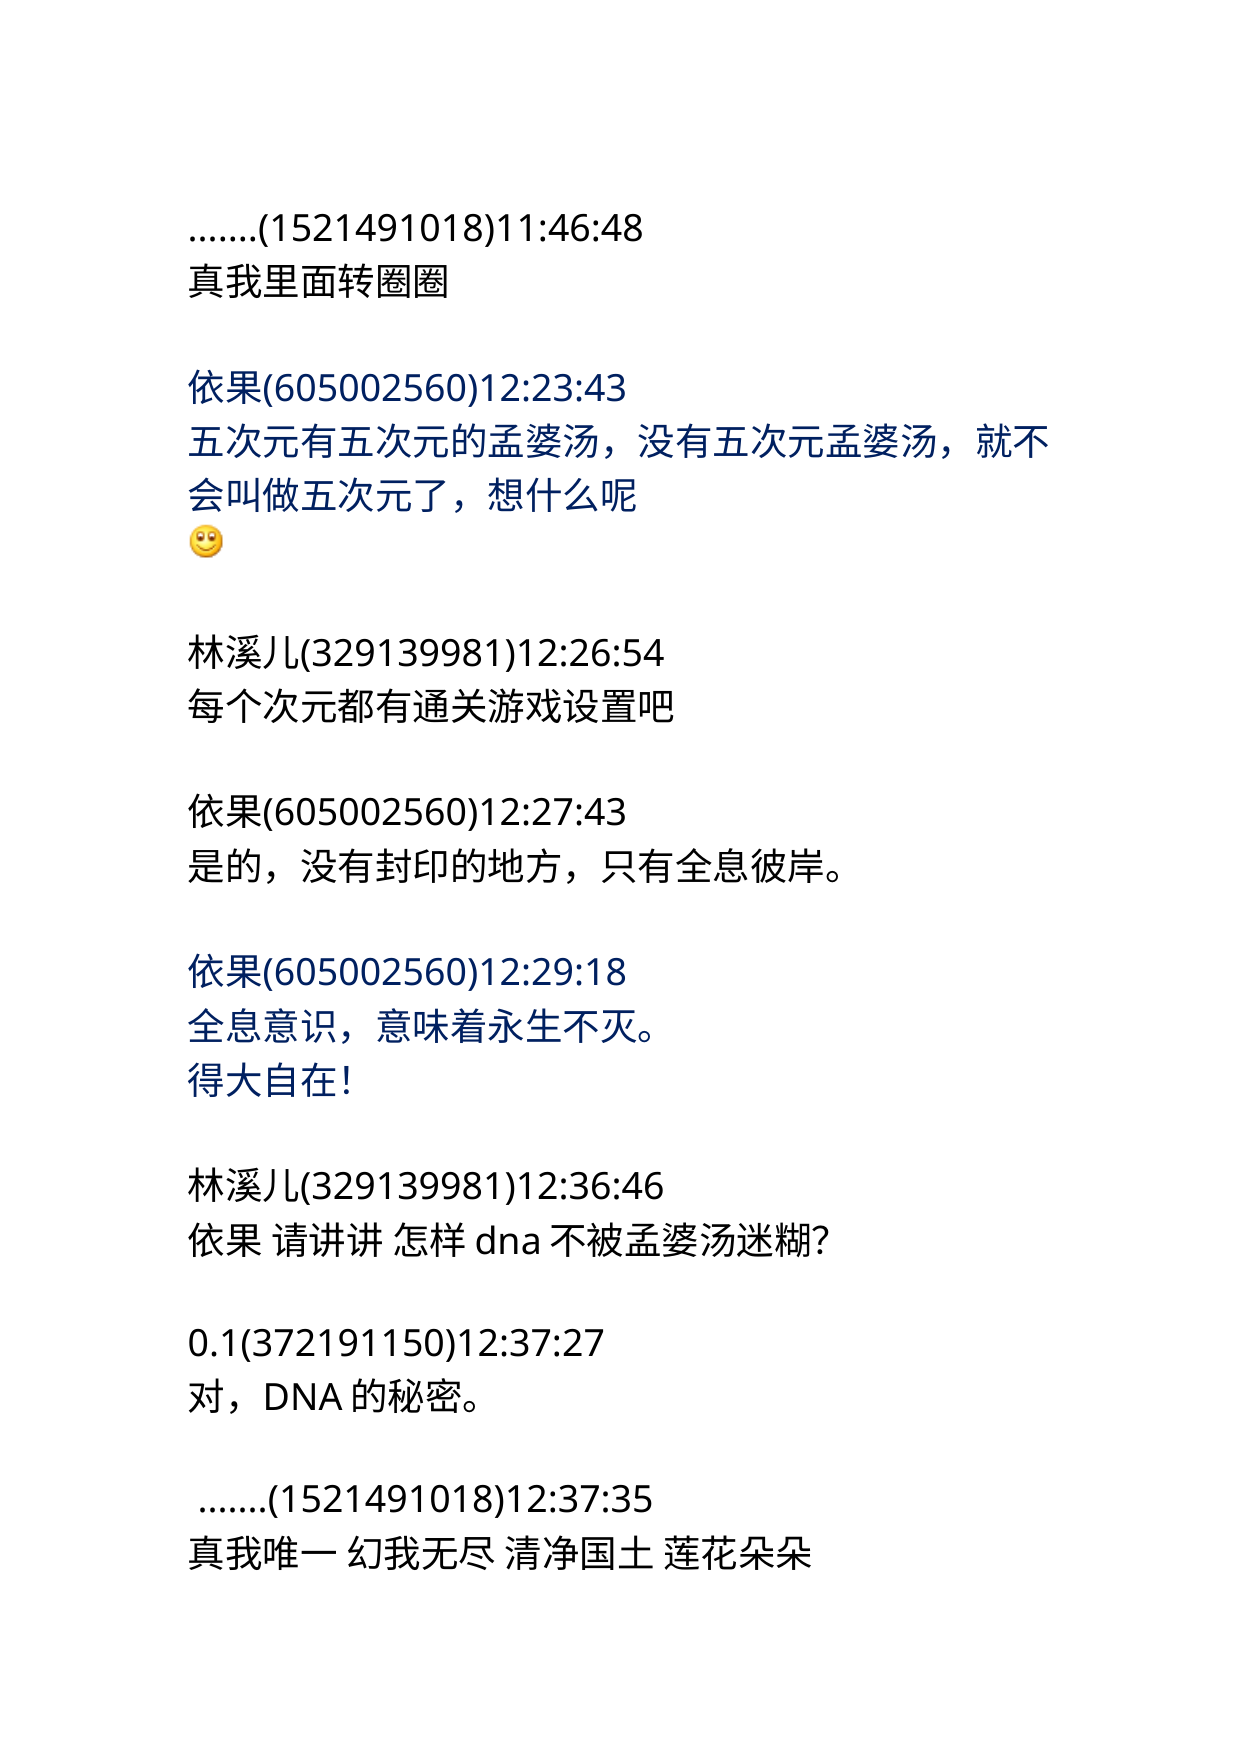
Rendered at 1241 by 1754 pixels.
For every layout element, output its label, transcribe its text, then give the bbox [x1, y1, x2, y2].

text 林溪儿(329139981)12:26:54 [187, 622, 1053, 677]
text 得大自在！ [187, 1051, 1053, 1105]
text 真我里面转圈圈 [187, 252, 1053, 306]
text .......(1521491018)12:37:35 [187, 1473, 1053, 1524]
text 全息意识，意味着永生不灭。 [187, 997, 1053, 1051]
text 是的，没有封印的地方，只有全息彼岸。 [187, 837, 1053, 891]
text 0.1(372191150)12:37:27 [187, 1316, 1053, 1367]
text 依果 请讲讲 怎样dna不被孟婆汤迷糊？ [187, 1211, 1053, 1265]
text 对，DNA的秘密。 [187, 1367, 1053, 1422]
text 五次元有五次元的孟婆汤，没有五次元孟婆汤，就不会叫做五次元了，想什么呢 [187, 412, 1053, 520]
text 真我唯一 幻我无尽 清净国土 莲花朵朵 [187, 1524, 1053, 1578]
text 每个次元都有通关游戏设置吧 [187, 677, 1053, 731]
text 依果(605002560)12:29:18 [187, 942, 1053, 997]
text 依果(605002560)12:27:43 [187, 782, 1053, 837]
picture [187, 523, 226, 561]
text 依果(605002560)12:23:43 [187, 357, 1053, 412]
text .......(1521491018)11:46:48 [187, 201, 1053, 252]
text 林溪儿(329139981)12:36:46 [187, 1156, 1053, 1211]
